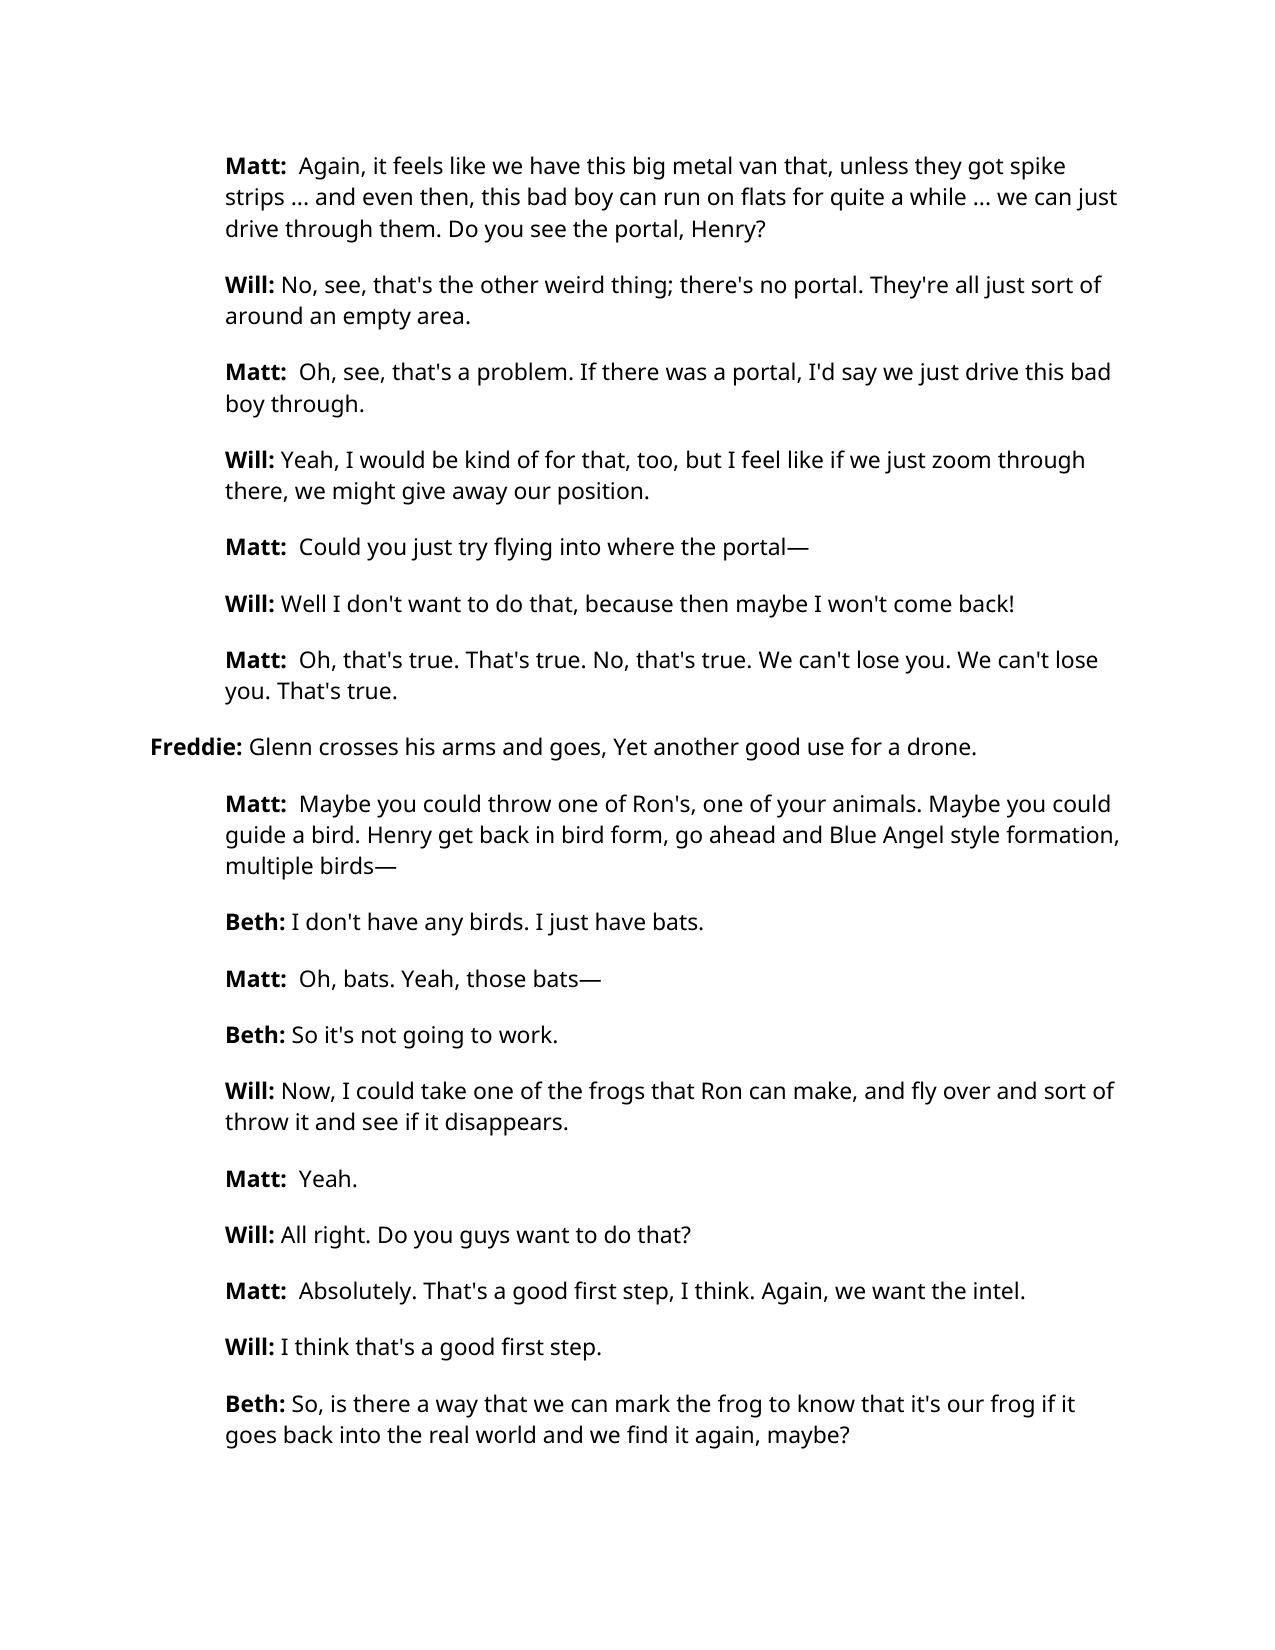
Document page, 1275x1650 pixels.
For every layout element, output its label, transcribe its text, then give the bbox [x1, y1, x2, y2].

text Beth: So it's not going to work. [225, 1019, 1125, 1050]
text Matt: Again, it feels like we have this big metal van that, unless they got spike strips ... and even then, this bad boy can run on flats for quite a while ... we can just drive through them. Do you see the portal, Henry? [225, 150, 1125, 244]
text Matt: Maybe you could throw one of Ron's, one of your animals. Maybe you could guide a bird. Henry get back in bird form, go ahead and Blue Angel style formation, multiple birds— [225, 787, 1125, 881]
text Will: All right. Do you guys want to do that? [225, 1219, 1125, 1250]
text Matt: Absolutely. That's a good first step, I think. Again, we want the intel. [225, 1275, 1125, 1306]
text Beth: I don't have any birds. I just have bats. [225, 906, 1125, 937]
text Matt: Oh, that's true. That's true. No, that's true. We can't lose you. We can't lose you. That's true. [225, 644, 1125, 706]
text Freddie: Glenn crosses his arms and goes, Yet another good use for a drone. [150, 731, 1125, 762]
text Matt: Oh, see, that's a problem. If there was a portal, I'd say we just drive this bad boy through. [225, 356, 1125, 419]
text Will: No, see, that's the other weird thing; there's no portal. They're all just sort of around an empty area. [225, 269, 1125, 331]
text Beth: So, is there a way that we can mark the frog to know that it's our frog if it goes back into the real world and we find it again, maybe? [225, 1387, 1125, 1450]
text Will: Yeah, I would be kind of for that, too, but I feel like if we just zoom through there, we might give away our position. [225, 444, 1125, 506]
text Will: Well I don't want to do that, because then maybe I won't come back! [225, 587, 1125, 619]
text Will: Now, I could take one of the frogs that Ron can make, and fly over and sort of throw it and see if it disappears. [225, 1075, 1125, 1137]
text Will: I think that's a good first step. [225, 1331, 1125, 1362]
text Matt: Could you just try flying into where the portal— [225, 531, 1125, 562]
text Matt: Yeah. [225, 1162, 1125, 1194]
text Matt: Oh, bats. Yeah, those bats— [225, 962, 1125, 994]
